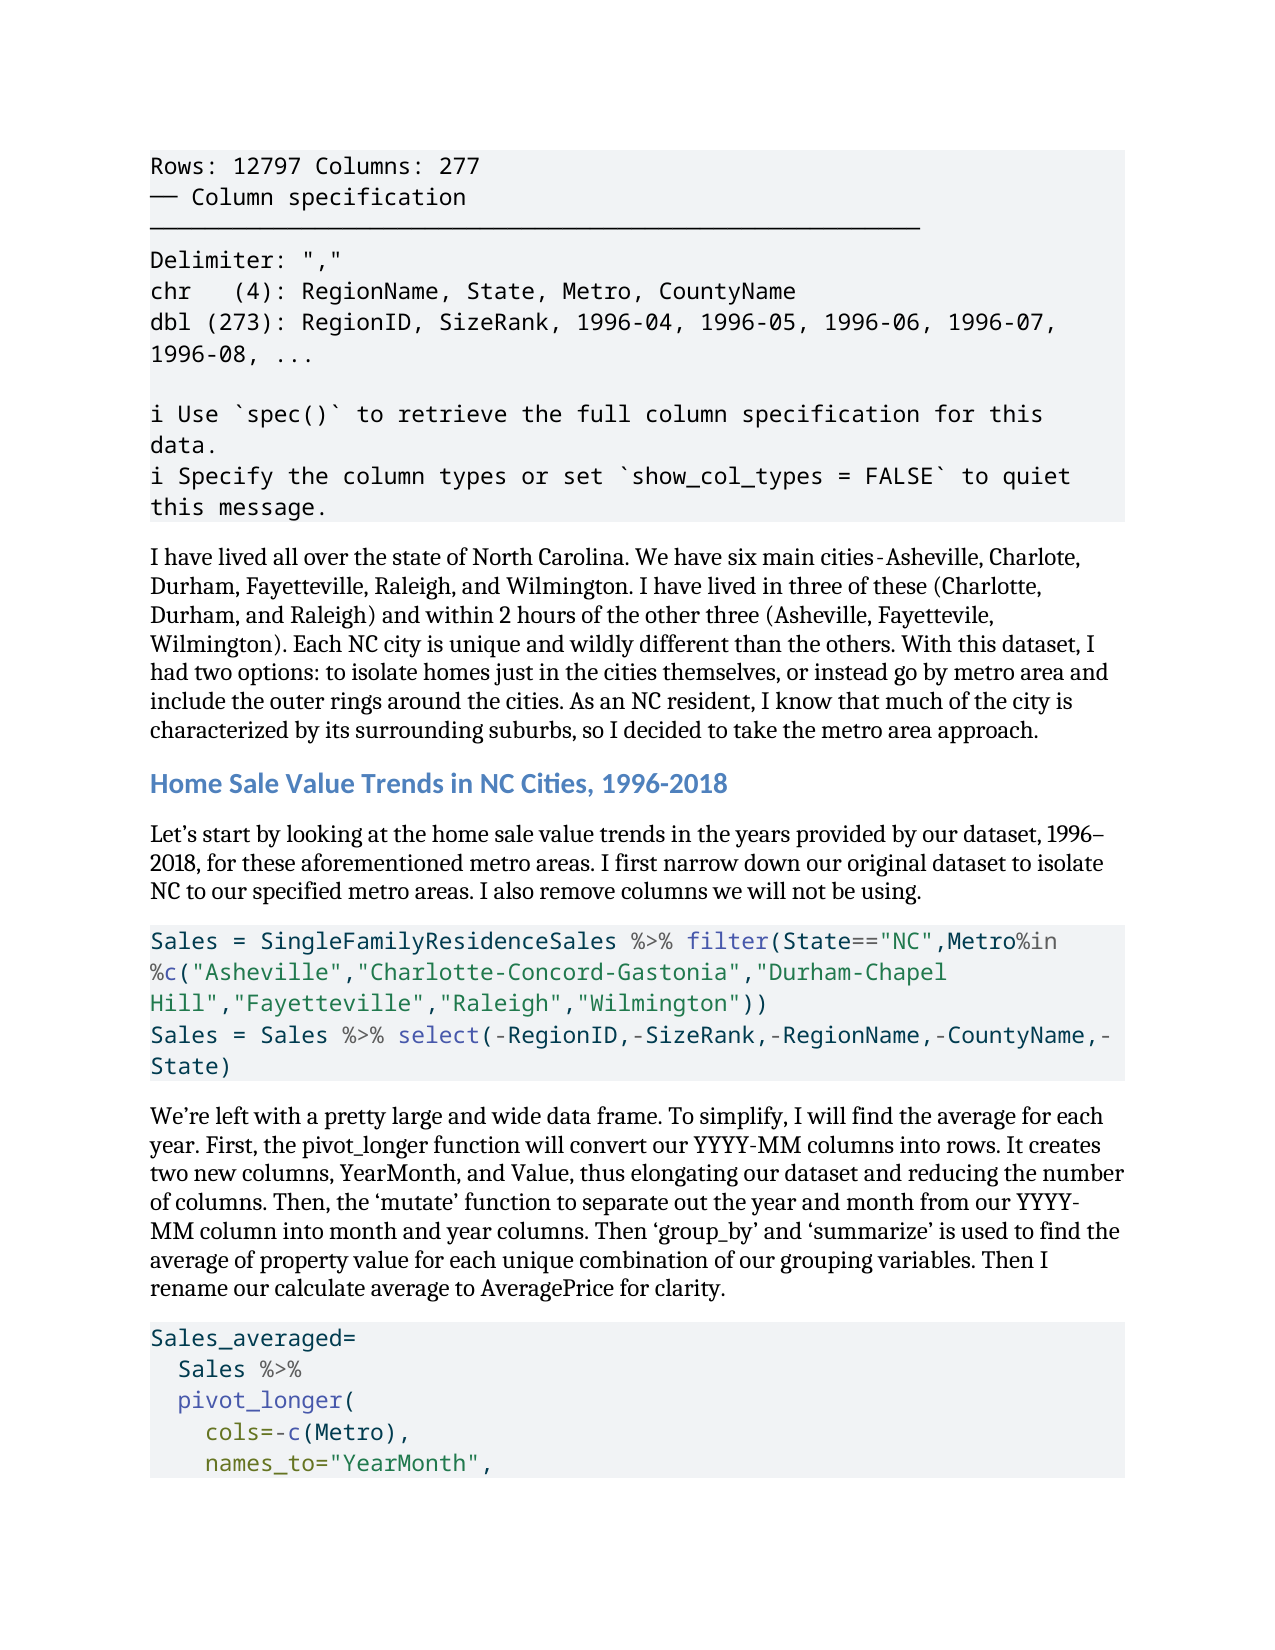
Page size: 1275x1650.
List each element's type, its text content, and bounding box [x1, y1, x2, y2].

text Let’s start by looking at the home sale value trends in the years provided by our dataset, 1996–2018, for these aforementioned metro areas. I first narrow down our original dataset to isolate NC to our specified metro areas. I also remove columns we will not be using. [150, 820, 1125, 906]
text I have lived all over the state of North Carolina. We have six main cities - Asheville, Charlote, Durham, Fayetteville, Raleigh, and Wilmington. I have lived in three of these (Charlotte, Durham, and Raleigh) and within 2 hours of the other three (Asheville, Fayettevile, Wilmington). Each NC city is unique and wildly different than the others. With this dataset, I had two options: to isolate homes just in the cities themselves, or instead go by metro area and include the outer rings around the cities. As an NC resident, I know that much of the city is characterized by its surrounding suburbs, so I decided to take the metro area approach. [150, 543, 1125, 744]
text Sales = SingleFamilyResidenceSales %>% filter(State=="NC",Metro%in%c("Asheville","Charlotte-Concord-Gastonia","Durham-Chapel Hill","Fayetteville","Raleigh","Wilmington")) Sales = Sales %>% select(-RegionID,-SizeRank,-RegionName,-CountyName,-State) [150, 925, 1125, 1081]
text We’re left with a pretty large and wide data frame. To simplify, I will find the average for each year. First, the pivot_longer function will convert our YYYY-MM columns into rows. It creates two new columns, YearMonth, and Value, thus elongating our dataset and reducing the number of columns. Then, the ‘mutate’ function to separate out the year and month from our YYYY-MM column into month and year columns. Then ‘group_by’ and ‘summarize’ is used to find the average of property value for each unique combination of our grouping variables. Then I rename our calculate average to AveragePrice for clarity. [150, 1102, 1125, 1303]
text Rows: 12797 Columns: 277 ── Column specification ──────────────────────────────────────────────────────── Delimiter: "," chr (4): RegionName, State, Metro, CountyName dbl (273): RegionID, SizeRank, 1996-04, 1996-05, 1996-06, 1996-07, 1996-08, ... ℹ Use `spec()` to retrieve the full column specification for this data. ℹ Specify the column types or set `show_col_types = FALSE` to quiet this message. [150, 150, 1125, 522]
subtitle Home Sale Value Trends in NC Cities, 1996-2018 [150, 765, 1125, 801]
